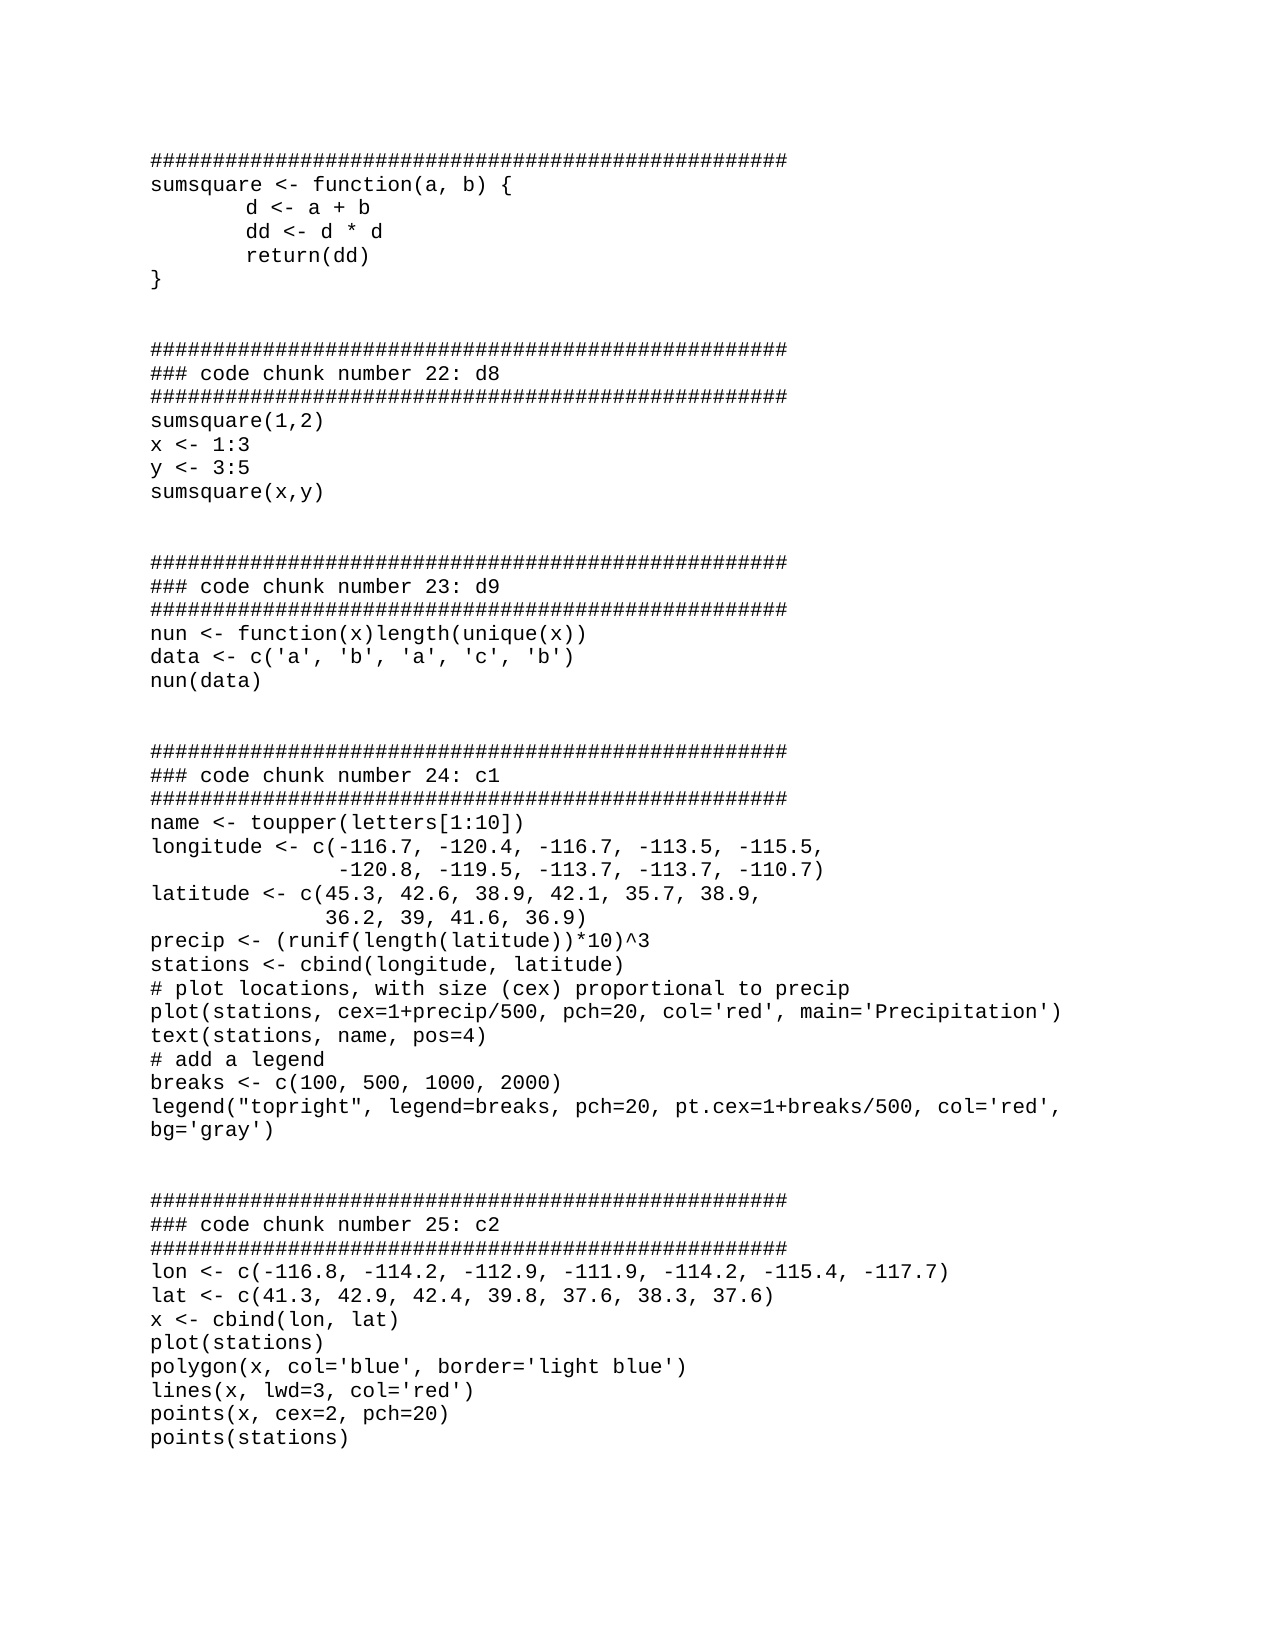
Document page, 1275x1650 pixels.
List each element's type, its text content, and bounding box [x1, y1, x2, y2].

text y <- 3:5 [150, 457, 1125, 481]
text sumsquare(x,y) [150, 481, 1125, 505]
text return(dd) [150, 244, 1125, 268]
text x <- cbind(lon, lat) [150, 1309, 1125, 1332]
text polygon(x, col='blue', border='light blue') [150, 1356, 1125, 1379]
text longitude <- c(-116.7, -120.4, -116.7, -113.5, -115.5, [150, 836, 1125, 859]
text breaks <- c(100, 500, 1000, 2000) [150, 1072, 1125, 1096]
text ################################################### [150, 1190, 1125, 1214]
text data <- c('a', 'b', 'a', 'c', 'b') [150, 647, 1125, 670]
text plot(stations) [150, 1332, 1125, 1356]
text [150, 150, 1125, 174]
text ### code chunk number 22: d8 [150, 363, 1125, 386]
text ################################################### [150, 599, 1125, 623]
text text(stations, name, pos=4) [150, 1025, 1125, 1048]
text ################################################### [150, 1238, 1125, 1261]
text sumsquare <- function(a, b) { [150, 174, 1125, 197]
text # add a legend [150, 1048, 1125, 1072]
text points(x, cex=2, pch=20) [150, 1403, 1125, 1427]
text 36.2, 39, 41.6, 36.9) [150, 907, 1125, 930]
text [150, 339, 1125, 363]
text legend("topright", legend=breaks, pch=20, pt.cex=1+breaks/500, col='red', bg='gray') [150, 1096, 1125, 1143]
text ### code chunk number 25: c2 [150, 1214, 1125, 1238]
text precip <- (runif(length(latitude))*10)^3 [150, 930, 1125, 954]
text ### code chunk number 23: d9 [150, 576, 1125, 599]
text ### code chunk number 24: c1 [150, 765, 1125, 788]
text nun(data) [150, 670, 1125, 694]
text sumsquare(1,2) [150, 410, 1125, 434]
text dd <- d * d [150, 221, 1125, 244]
text plot(stations, cex=1+precip/500, pch=20, col='red', main='Precipitation') [150, 1001, 1125, 1025]
text points(stations) [150, 1427, 1125, 1451]
text lines(x, lwd=3, col='red') [150, 1379, 1125, 1403]
text latitude <- c(45.3, 42.6, 38.9, 42.1, 35.7, 38.9, [150, 883, 1125, 907]
text # plot locations, with size (cex) proportional to precip [150, 978, 1125, 1001]
text x <- 1:3 [150, 434, 1125, 457]
text lon <- c(-116.8, -114.2, -112.9, -111.9, -114.2, -115.4, -117.7) [150, 1261, 1125, 1285]
text } [150, 268, 1125, 292]
text lat <- c(41.3, 42.9, 42.4, 39.8, 37.6, 38.3, 37.6) [150, 1285, 1125, 1309]
text name <- toupper(letters[1:10]) [150, 812, 1125, 836]
text ################################################### [150, 552, 1125, 576]
text ################################################### [150, 741, 1125, 765]
text ################################################### [150, 386, 1125, 410]
text ################################################### [150, 788, 1125, 812]
text d <- a + b [150, 197, 1125, 221]
text stations <- cbind(longitude, latitude) [150, 954, 1125, 978]
text nun <- function(x)length(unique(x)) [150, 623, 1125, 647]
text -120.8, -119.5, -113.7, -113.7, -110.7) [150, 859, 1125, 883]
